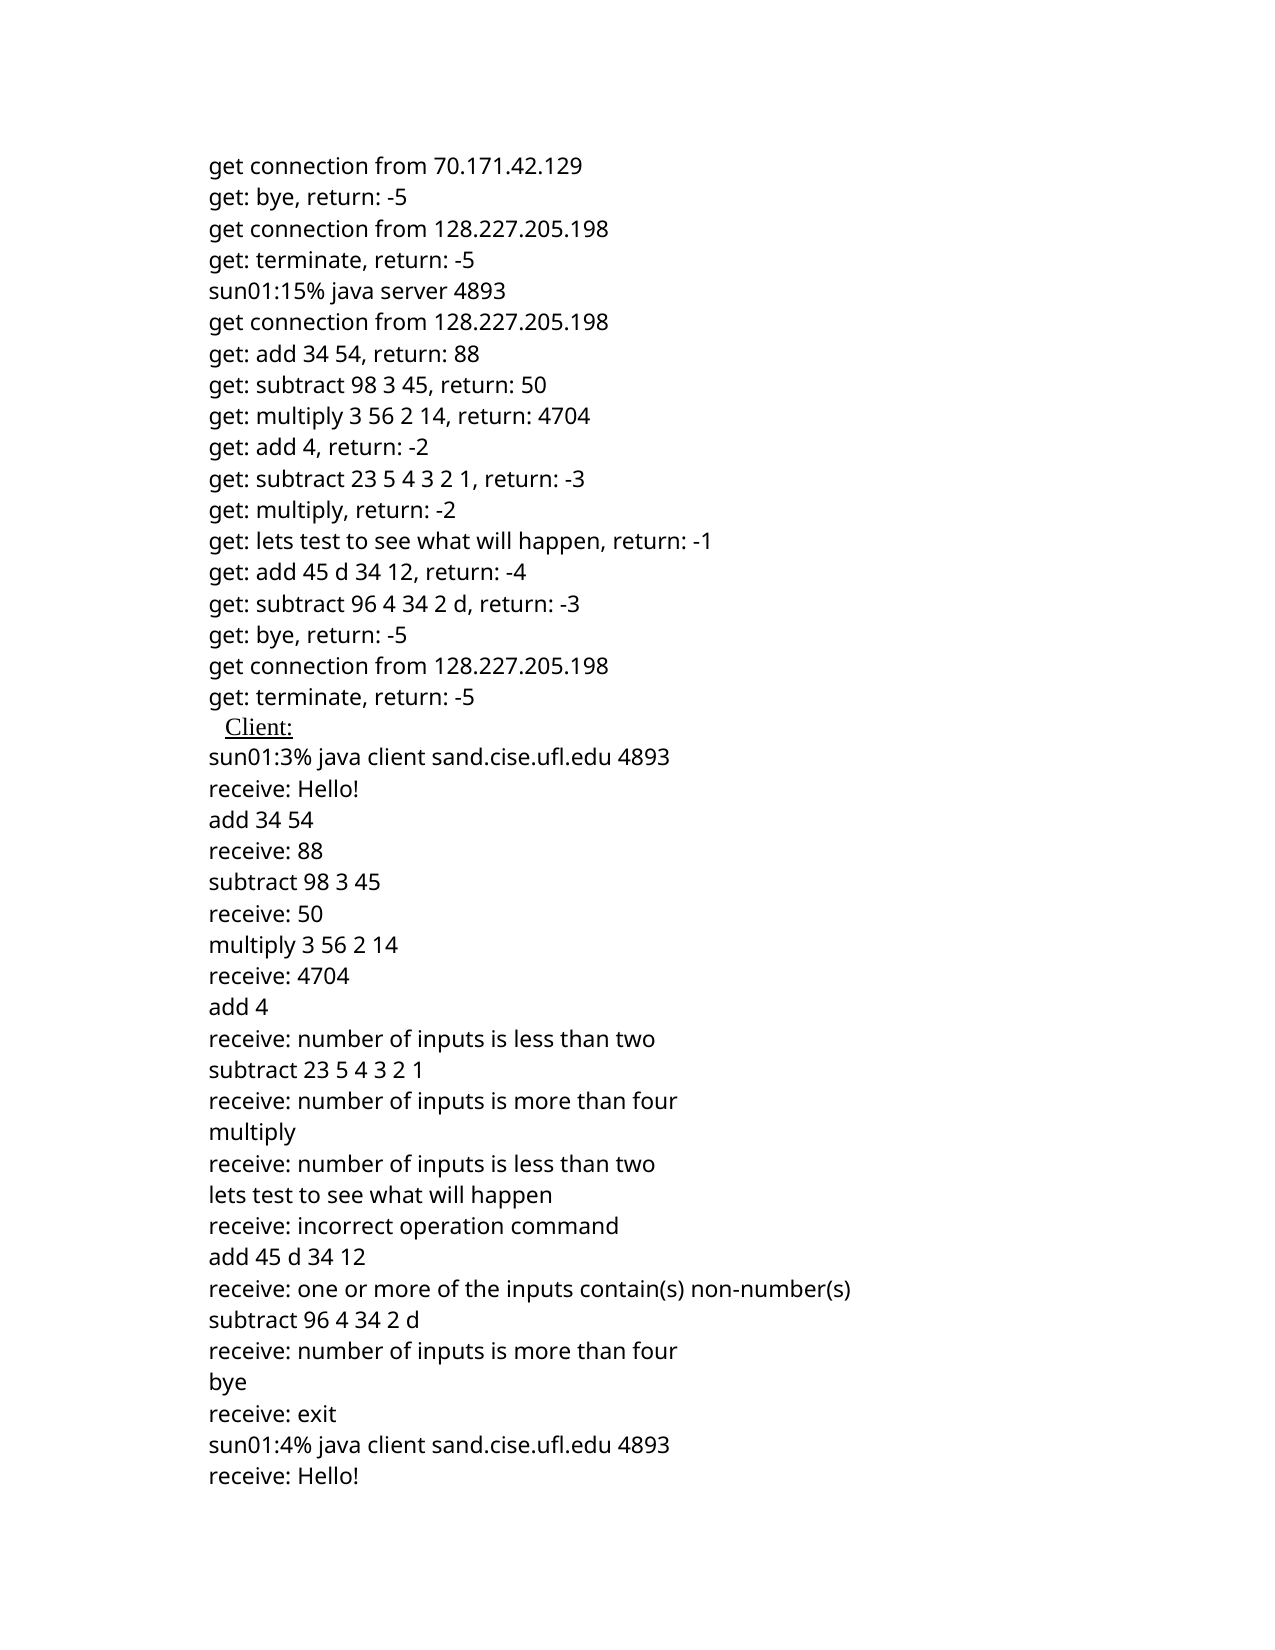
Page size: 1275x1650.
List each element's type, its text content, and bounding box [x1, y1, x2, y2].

text sun01:15% java server 4893 [208, 275, 1125, 306]
text get connection from 128.227.205.198 [208, 212, 1125, 244]
text get connection from 128.227.205.198 [208, 650, 1125, 681]
text lets test to see what will happen [208, 1179, 1125, 1210]
text get: multiply 3 56 2 14, return: 4704 [208, 400, 1125, 431]
text get: multiply, return: -2 [208, 494, 1125, 525]
text get connection from 128.227.205.198 [208, 306, 1125, 337]
text get: bye, return: -5 [208, 619, 1125, 650]
text add 34 54 [208, 804, 1125, 835]
text receive: 88 [208, 835, 1125, 866]
text add 4 [208, 991, 1125, 1022]
text sun01:4% java client sand.cise.ufl.edu 4893 [208, 1429, 1125, 1460]
text Client: [150, 712, 1125, 741]
text receive: exit [208, 1397, 1125, 1429]
text get: terminate, return: -5 [208, 244, 1125, 275]
text receive: one or more of the inputs contain(s) non-number(s) [208, 1272, 1125, 1304]
text subtract 23 5 4 3 2 1 [208, 1054, 1125, 1085]
text subtract 98 3 45 [208, 866, 1125, 897]
text receive: number of inputs is less than two [208, 1022, 1125, 1054]
text sun01:3% java client sand.cise.ufl.edu 4893 [208, 741, 1125, 772]
text get: lets test to see what will happen, return: -1 [208, 525, 1125, 556]
text get connection from 70.171.42.129 [208, 150, 1125, 181]
text receive: number of inputs is more than four [208, 1335, 1125, 1366]
text get: subtract 23 5 4 3 2 1, return: -3 [208, 462, 1125, 494]
text receive: number of inputs is more than four [208, 1085, 1125, 1116]
text get: subtract 96 4 34 2 d, return: -3 [208, 587, 1125, 619]
text receive: 50 [208, 897, 1125, 929]
text subtract 96 4 34 2 d [208, 1304, 1125, 1335]
text get: bye, return: -5 [208, 181, 1125, 212]
text multiply [208, 1116, 1125, 1147]
text get: add 4, return: -2 [208, 431, 1125, 462]
text get: terminate, return: -5 [208, 681, 1125, 712]
text receive: incorrect operation command [208, 1210, 1125, 1241]
text multiply 3 56 2 14 [208, 929, 1125, 960]
text get: add 45 d 34 12, return: -4 [208, 556, 1125, 587]
text receive: Hello! [208, 1460, 1125, 1491]
text receive: Hello! [208, 772, 1125, 804]
text receive: 4704 [208, 960, 1125, 991]
text bye [208, 1366, 1125, 1397]
text add 45 d 34 12 [208, 1241, 1125, 1272]
text receive: number of inputs is less than two [208, 1147, 1125, 1179]
text get: add 34 54, return: 88 [208, 337, 1125, 369]
text get: subtract 98 3 45, return: 50 [208, 369, 1125, 400]
